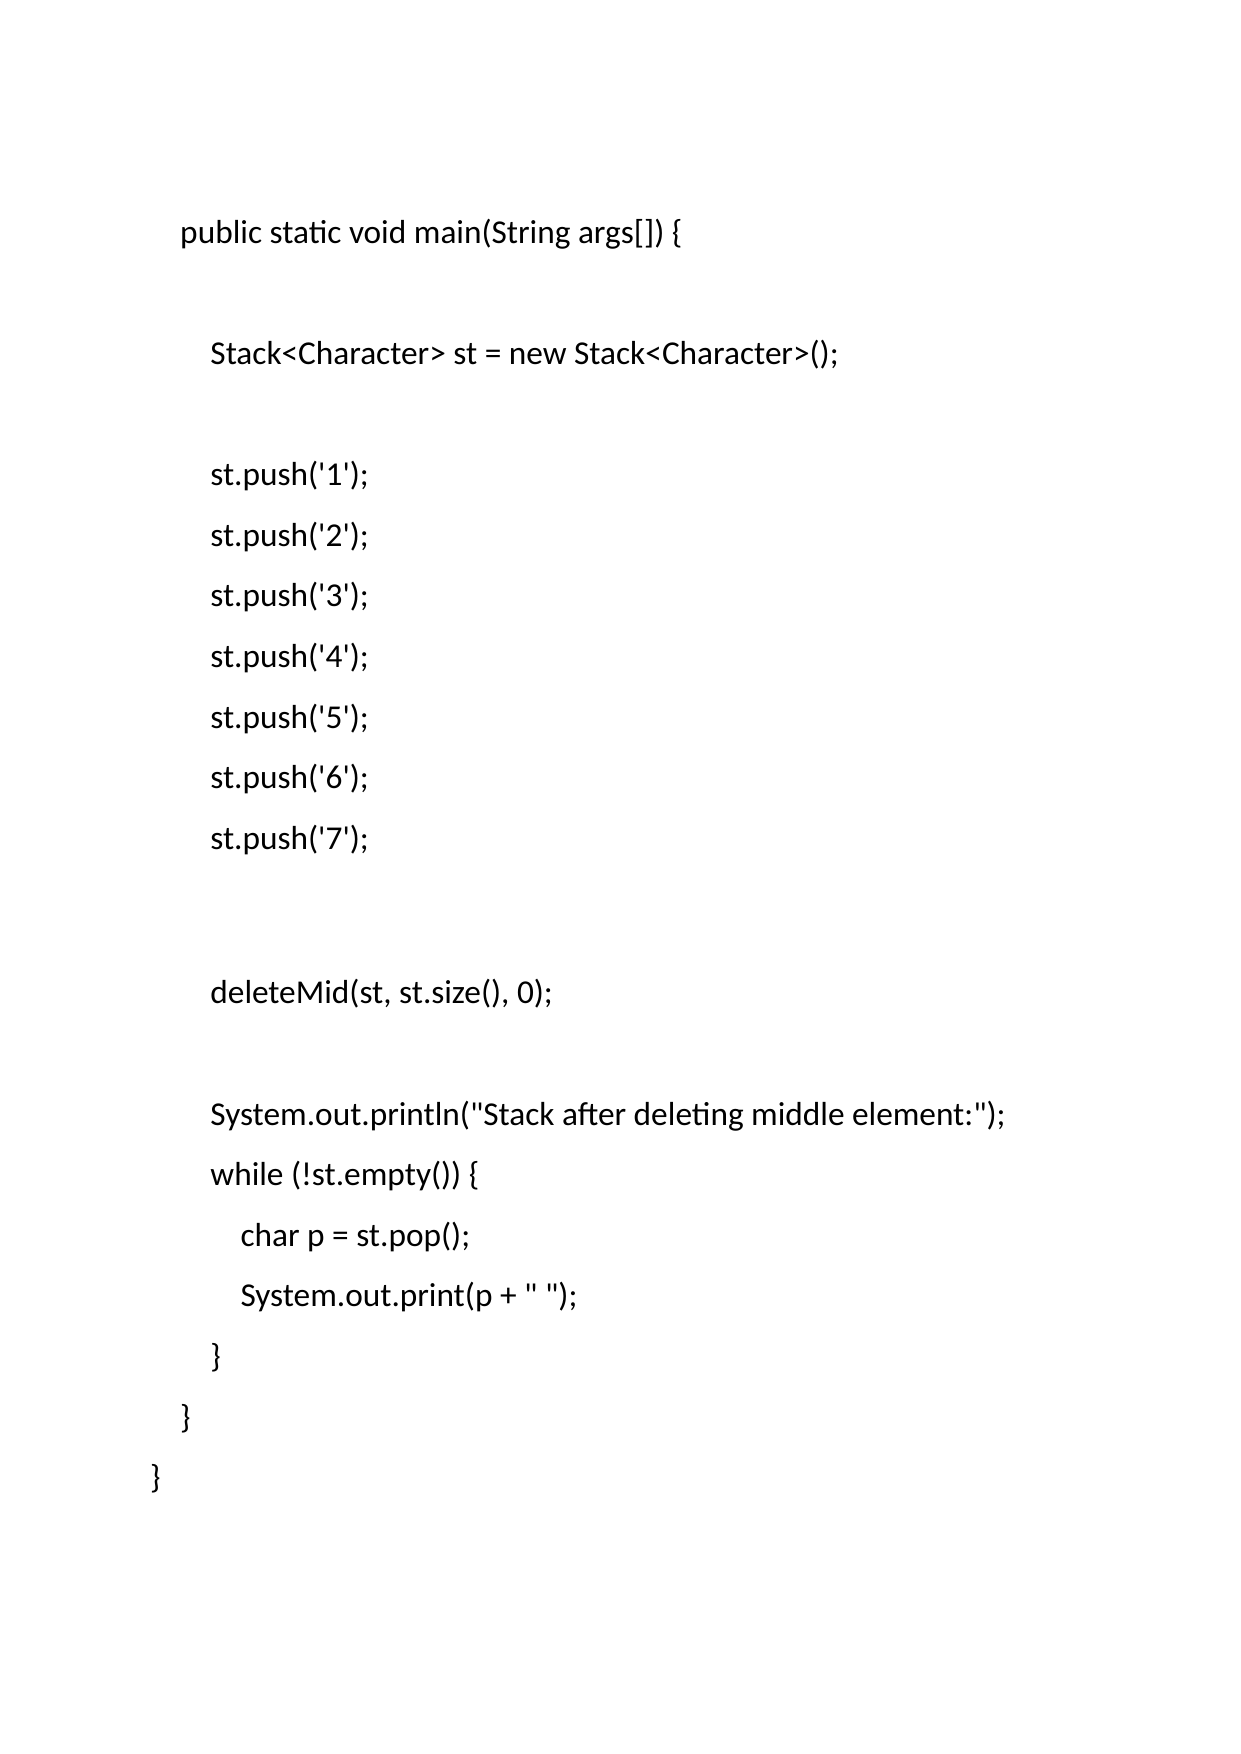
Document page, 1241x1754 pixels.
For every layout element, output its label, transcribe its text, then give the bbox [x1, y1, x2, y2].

text st.push('1'); [150, 453, 1090, 494]
text st.push('5'); [150, 696, 1090, 736]
text System.out.print(p + " "); [150, 1274, 1090, 1315]
text st.push('3'); [150, 574, 1090, 615]
text while (!st.empty()) { [150, 1153, 1090, 1194]
text System.out.println("Stack after deleting middle element:"); [150, 1092, 1090, 1133]
text } [150, 1456, 1090, 1497]
text st.push('7'); [150, 817, 1090, 858]
text st.push('6'); [150, 756, 1090, 797]
text st.push('2'); [150, 514, 1090, 554]
text Stack<Character> st = new Stack<Character>(); [150, 332, 1090, 373]
text public static void main(String args[]) { [150, 211, 1090, 251]
text char p = st.pop(); [150, 1214, 1090, 1254]
text } [150, 1335, 1090, 1376]
text deleteMid(st, st.size(), 0); [150, 971, 1090, 1012]
text st.push('4'); [150, 635, 1090, 676]
text } [150, 1396, 1090, 1436]
